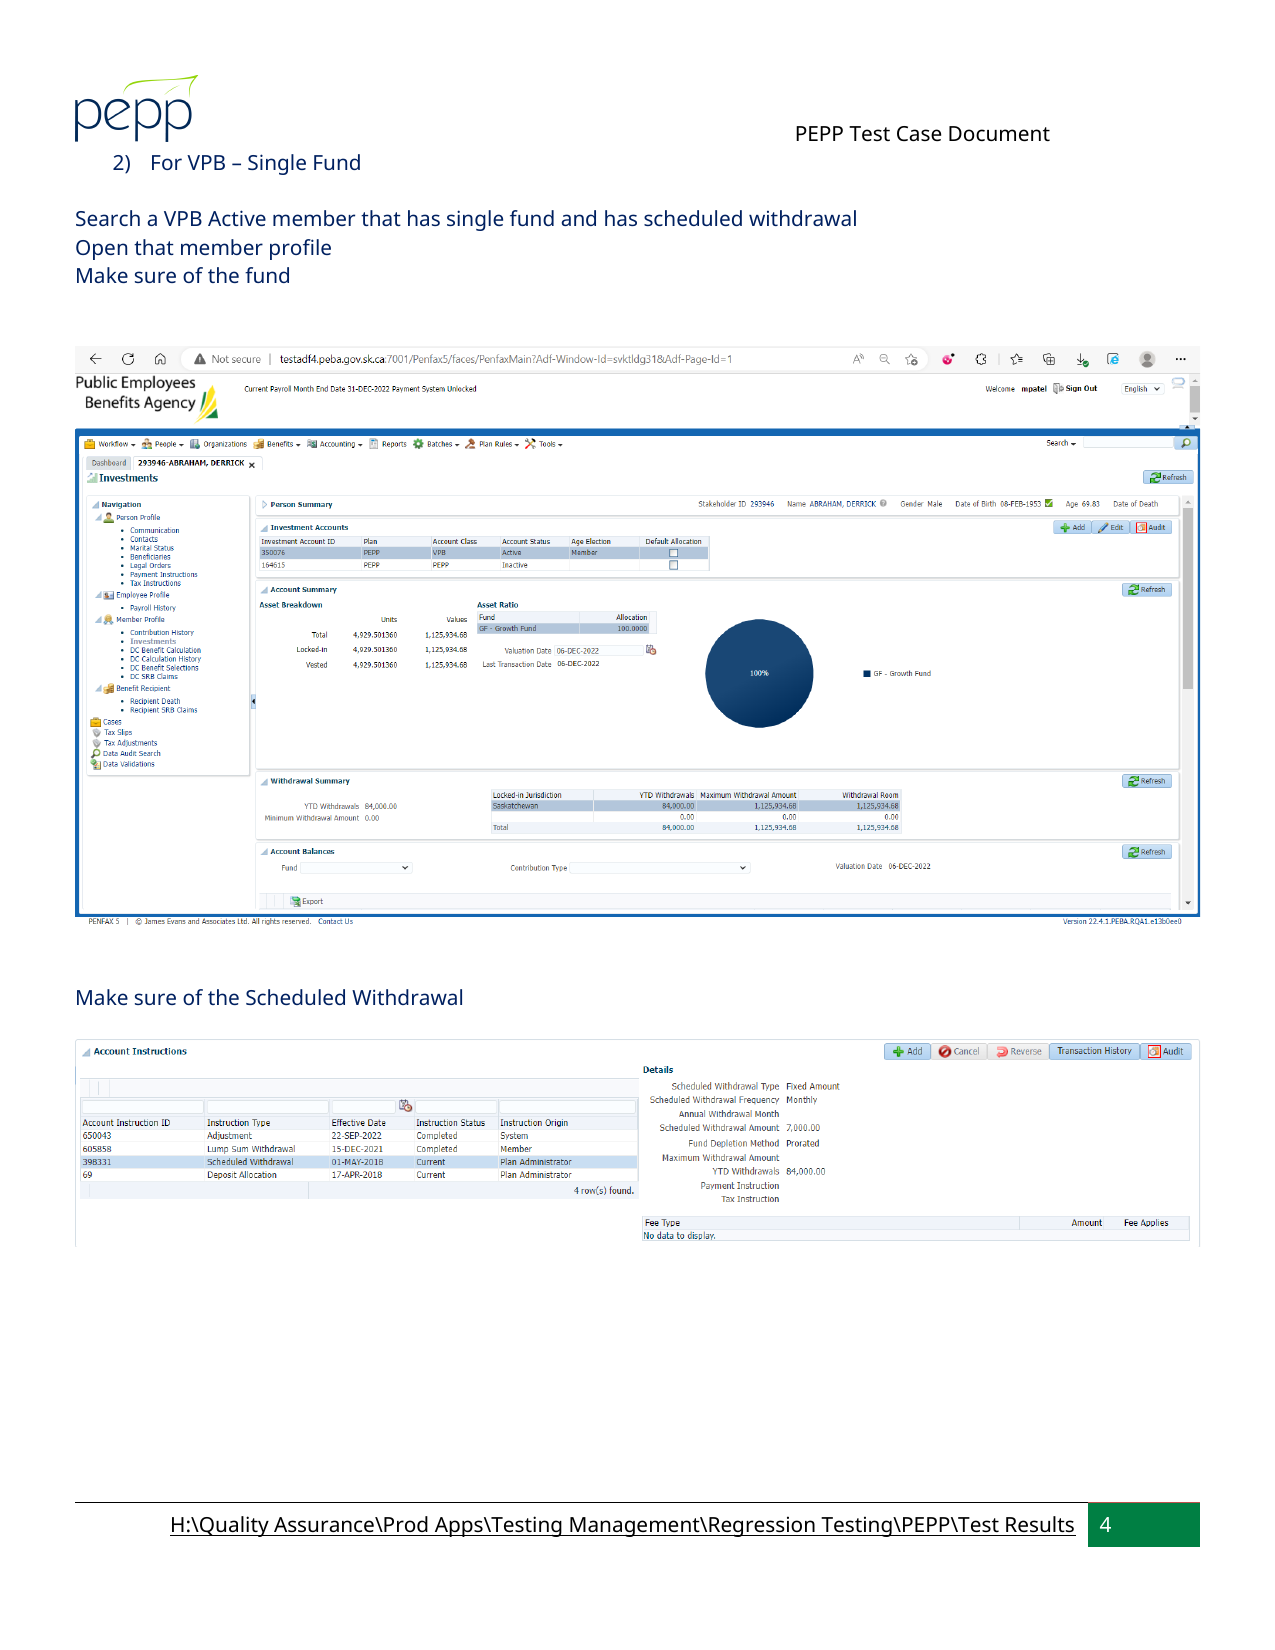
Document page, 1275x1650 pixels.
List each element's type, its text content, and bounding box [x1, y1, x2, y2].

text Make sure of the Scheduled Withdrawal [75, 983, 1200, 1011]
text Make sure of the fund [75, 261, 1200, 290]
text Search a VPB Active member that has single fund and has scheduled withdrawal [75, 204, 1200, 233]
picture [75, 1039, 1200, 1247]
picture [75, 346, 1200, 926]
list For VPB – Single Fund [112, 148, 1200, 176]
text Open that member profile [75, 233, 1200, 261]
picture [75, 75, 199, 142]
